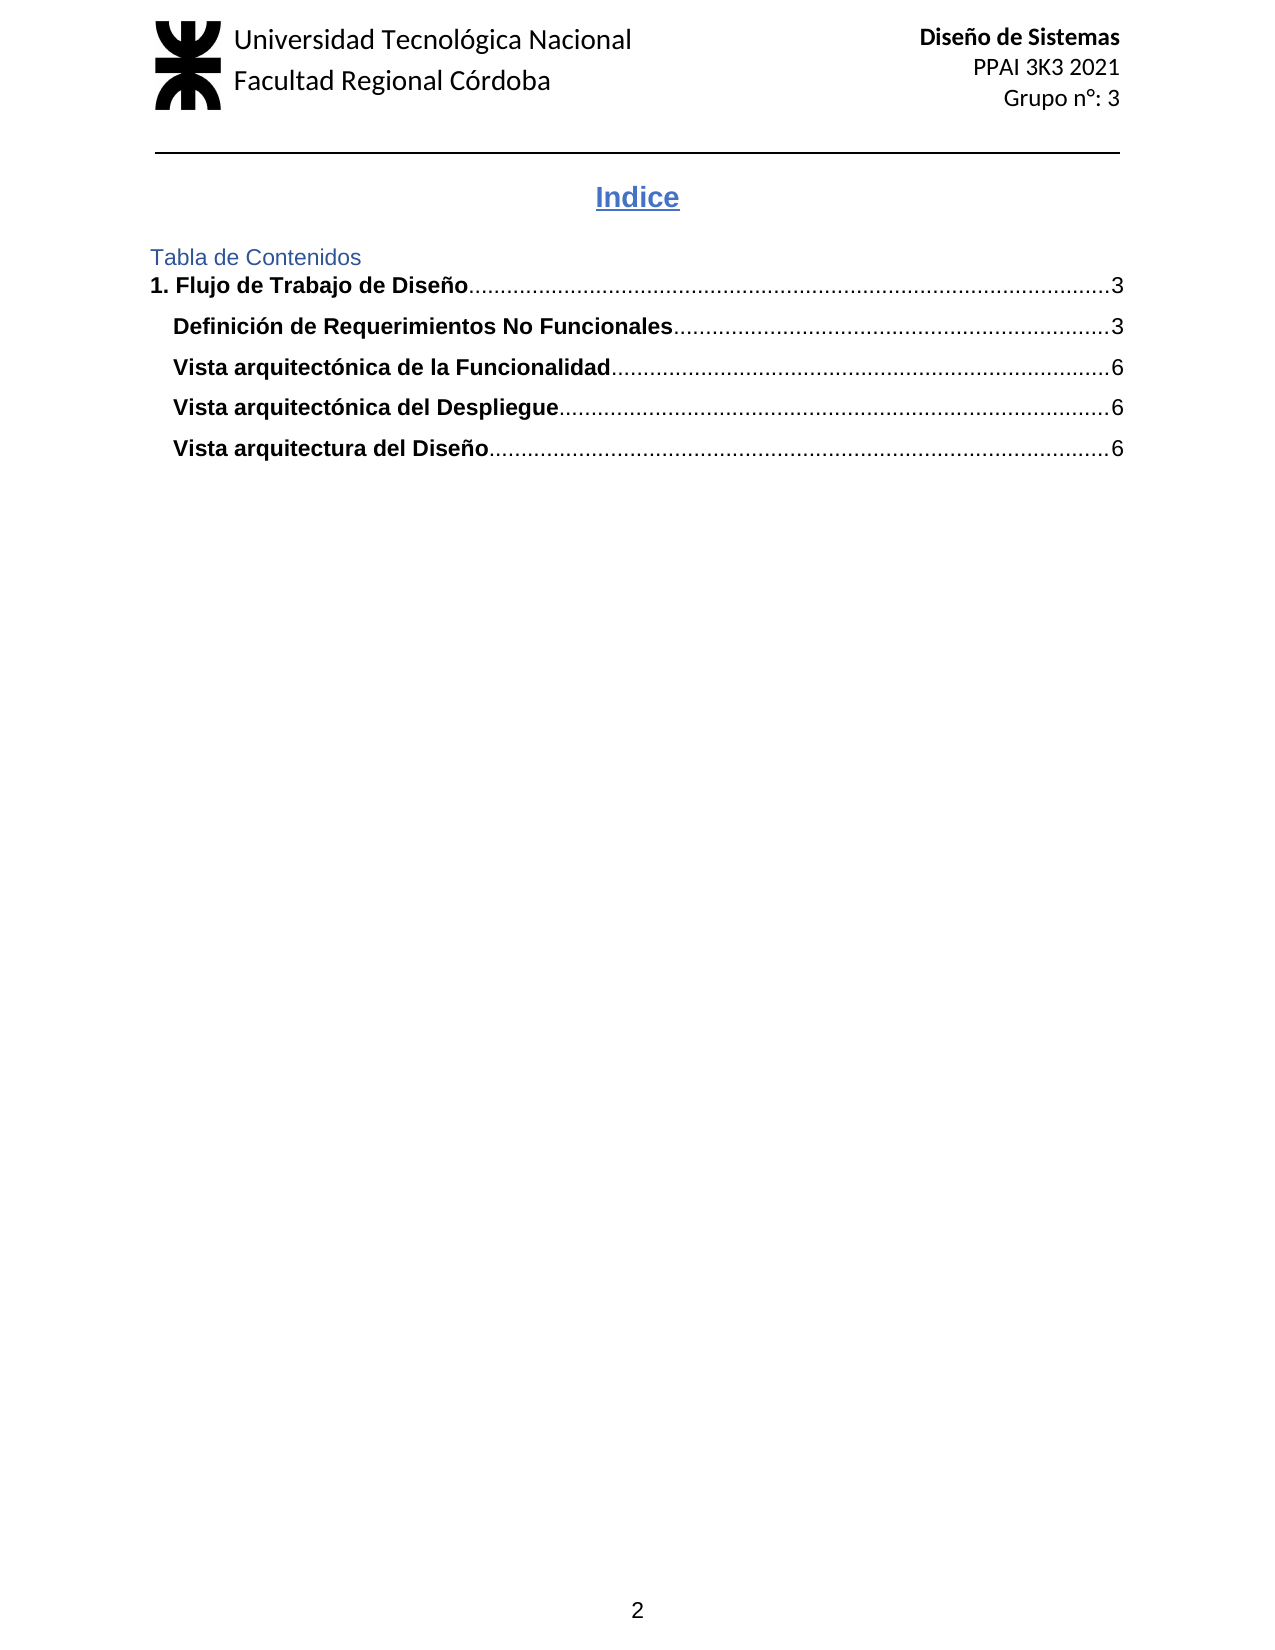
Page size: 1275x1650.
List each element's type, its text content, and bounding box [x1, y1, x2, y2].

text Indice [150, 180, 1125, 214]
picture [154, 20, 222, 111]
